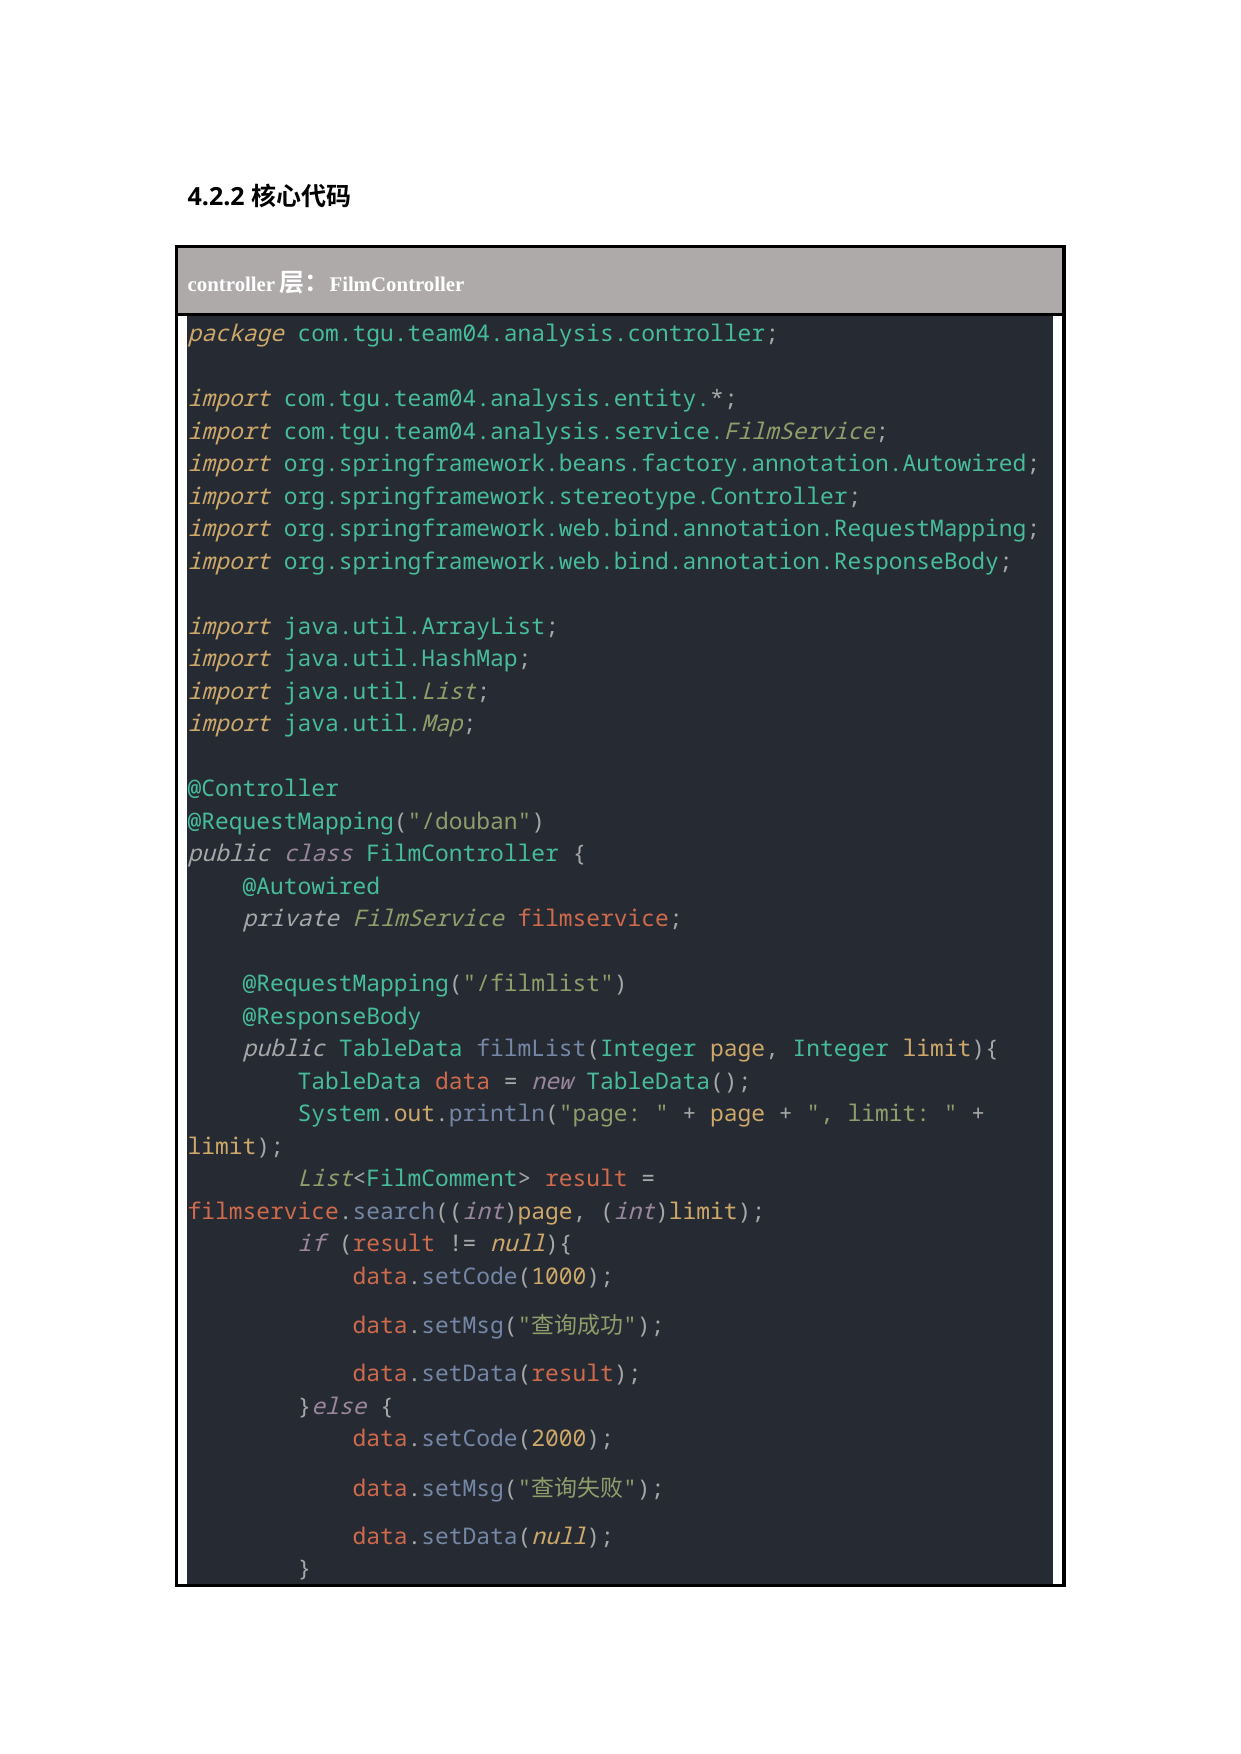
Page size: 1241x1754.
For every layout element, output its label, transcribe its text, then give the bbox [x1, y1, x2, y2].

subtitle 4.2.2 核心代码 [187, 162, 1053, 227]
table_header controller层：FilmController [178, 248, 1062, 313]
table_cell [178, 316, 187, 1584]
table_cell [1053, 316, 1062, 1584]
